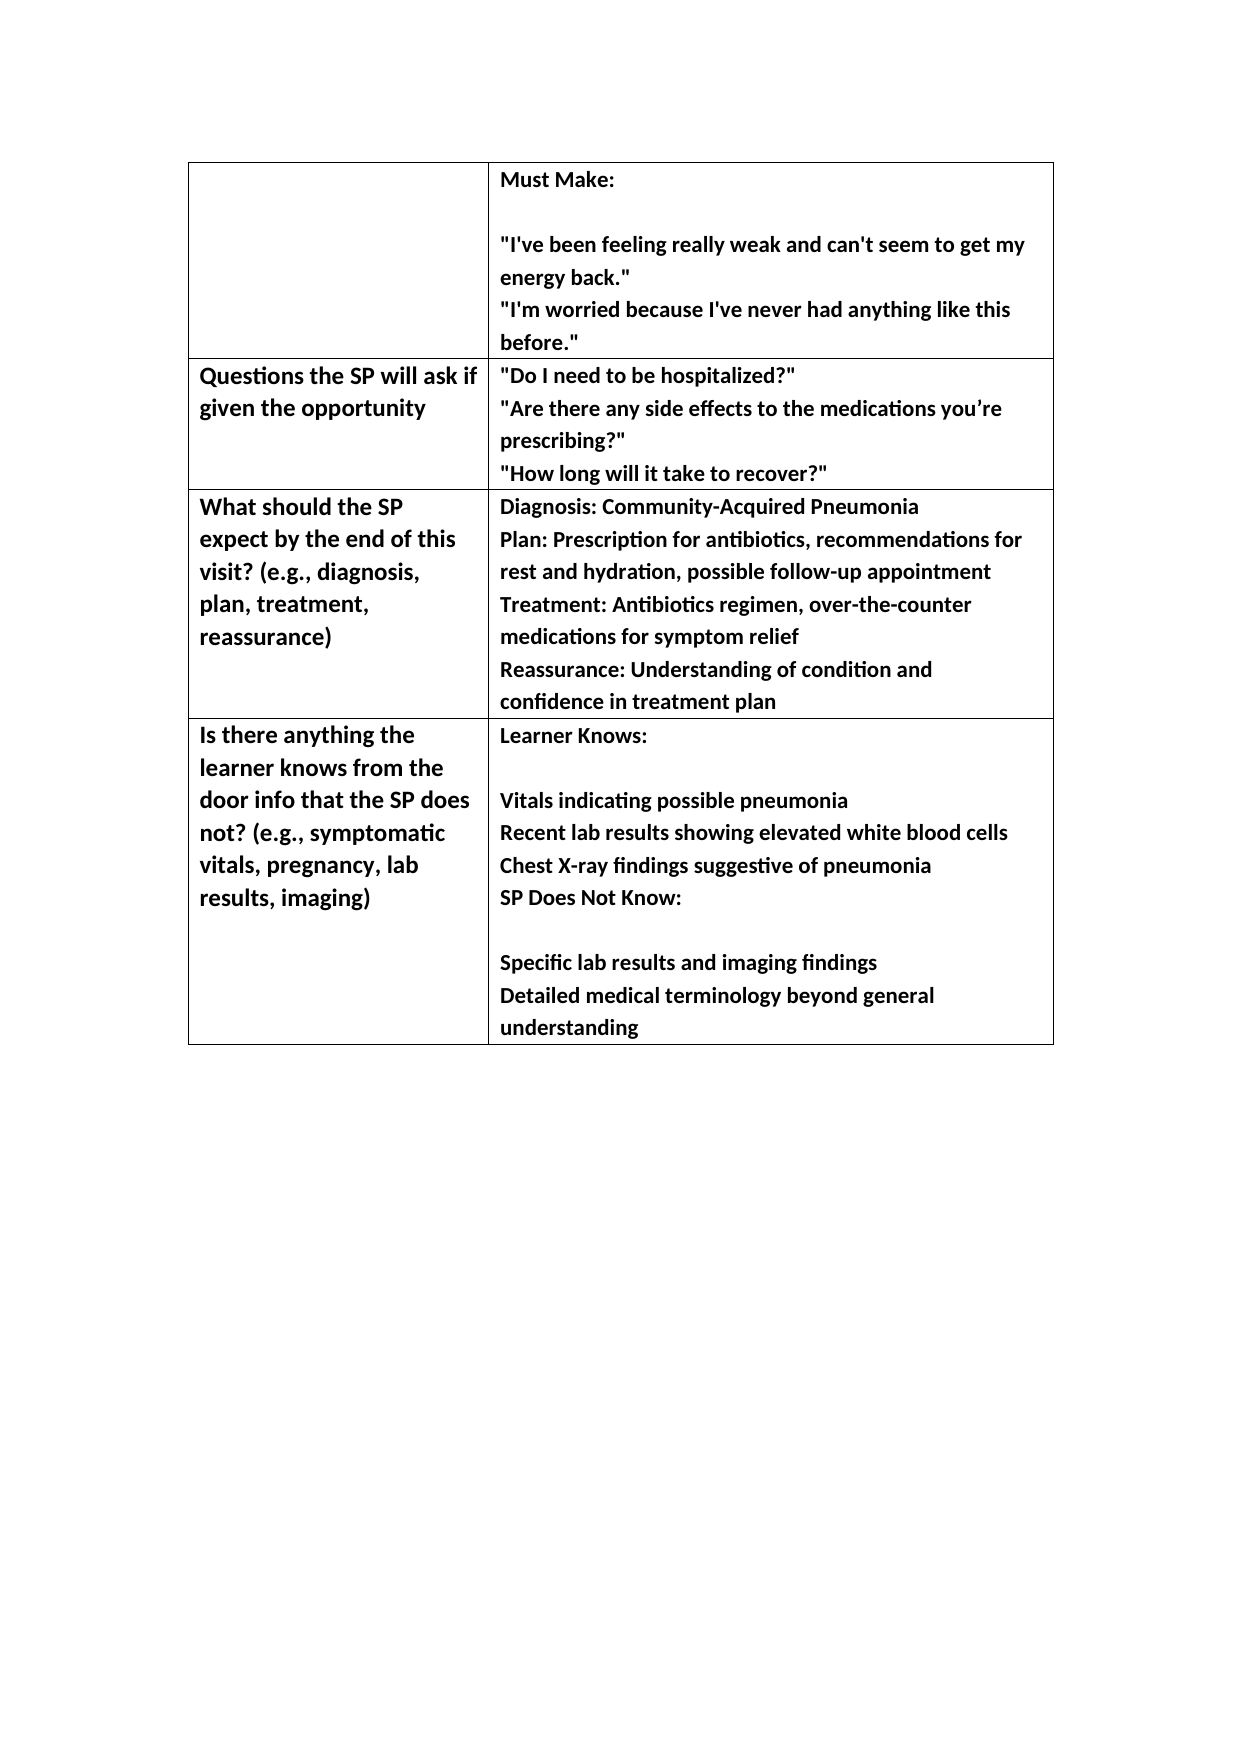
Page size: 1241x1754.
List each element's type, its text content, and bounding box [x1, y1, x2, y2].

table_cell Learner Knows: Vitals indicating possible pneumonia Recent lab results showing elevated white blood cells Chest X-ray findings suggestive of pneumonia SP Does Not Know: Specific lab results and imaging findings Detailed medical terminology beyond general understanding [489, 719, 1053, 1044]
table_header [189, 163, 488, 358]
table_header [489, 163, 1053, 358]
table_cell Questions the SP will ask if given the opportunity [189, 359, 488, 489]
table_cell "Do I need to be hospitalized?" "Are there any side effects to the medications you’re prescribing?" "How long will it take to recover?" [489, 359, 1053, 489]
table_cell Diagnosis: Community-Acquired Pneumonia Plan: Prescription for antibiotics, recommendations for rest and hydration, possible follow-up appointment Treatment: Antibiotics regimen, over-the-counter medications for symptom relief Reassurance: Understanding of condition and confidence in treatment plan [489, 490, 1053, 718]
table_cell What should the SP expect by the end of this visit? (e.g., diagnosis, plan, treatment, reassurance) [189, 490, 488, 718]
table_cell Is there anything the learner knows from the door info that the SP does not? (e.g., symptomatic vitals, pregnancy, lab results, imaging) [189, 719, 488, 1044]
